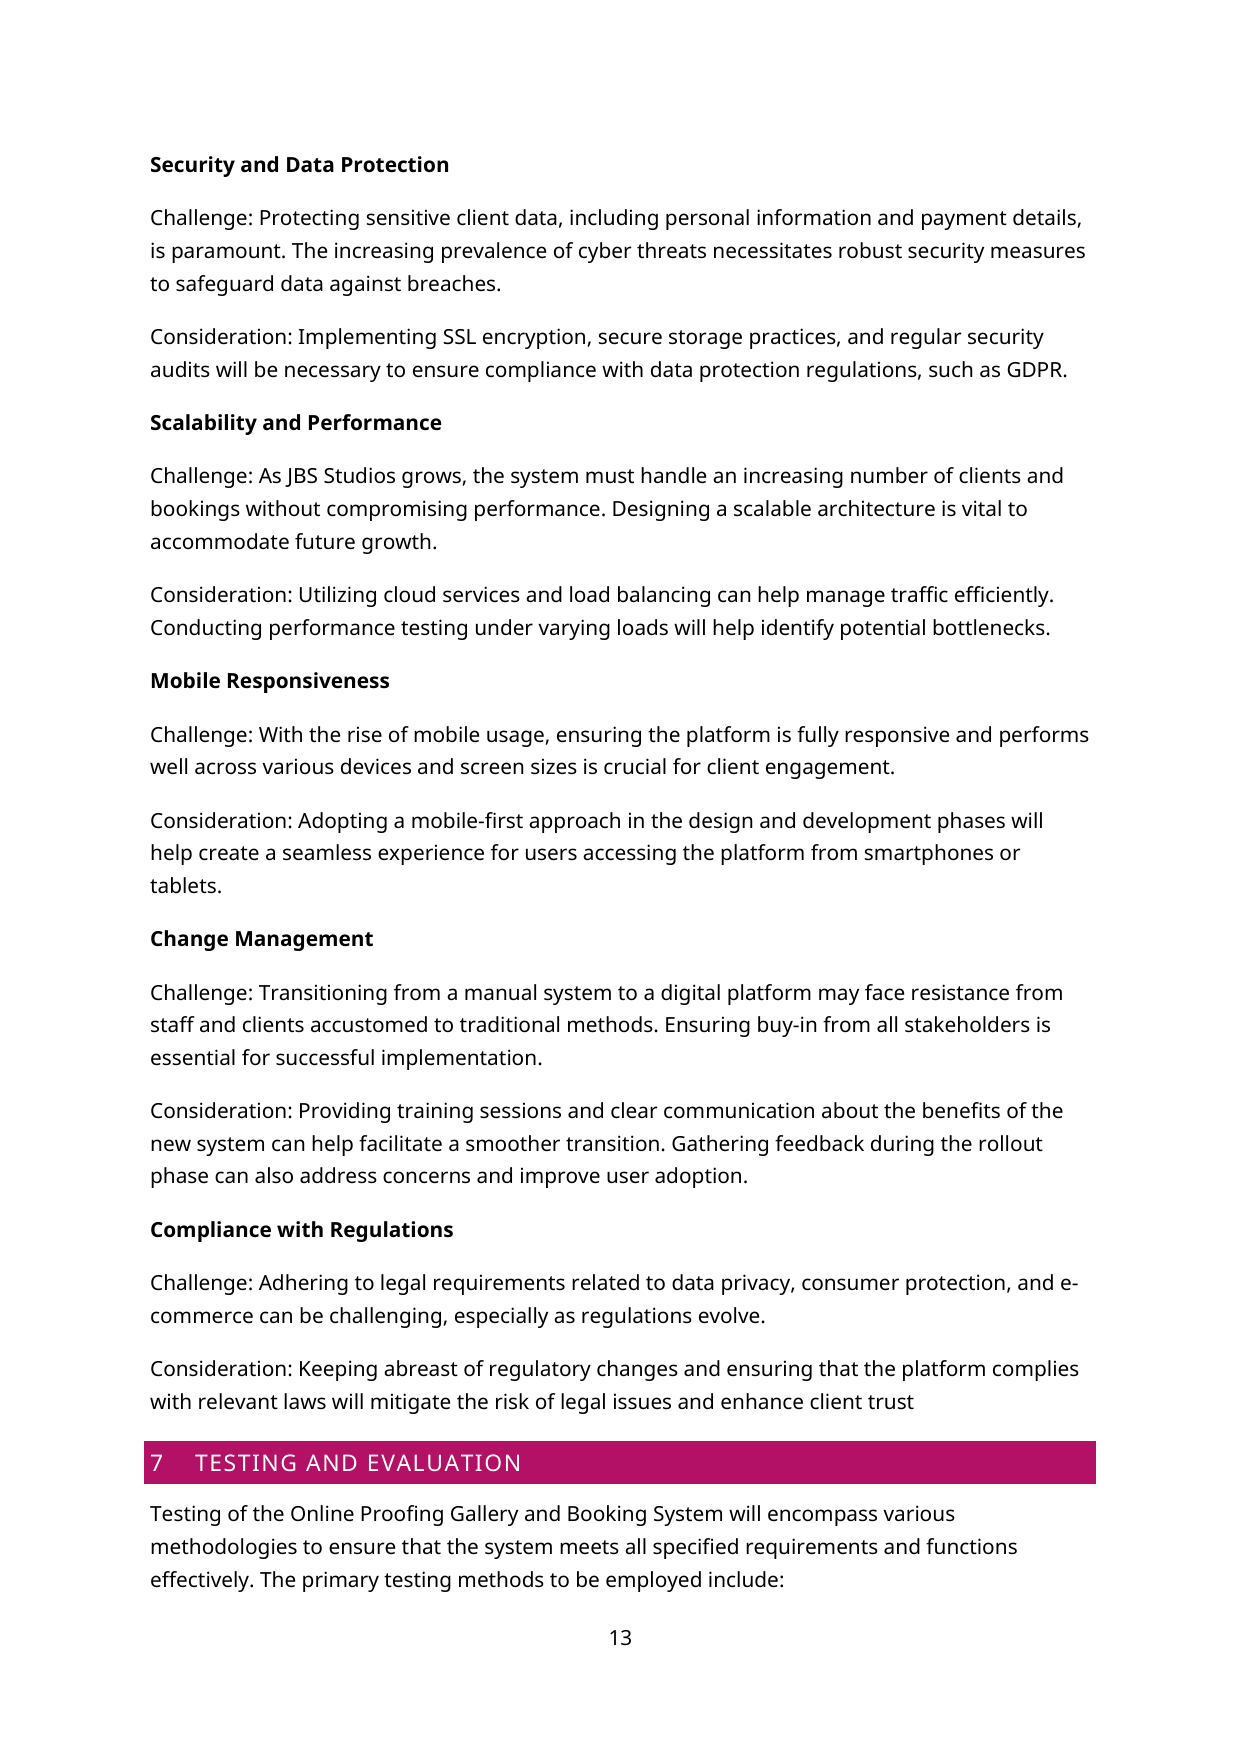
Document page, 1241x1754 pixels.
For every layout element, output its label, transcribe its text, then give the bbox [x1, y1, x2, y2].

text Consideration: Adopting a mobile-first approach in the design and development phases will help create a seamless experience for users accessing the platform from smartphones or tablets. [150, 806, 1090, 899]
text Mobile Responsiveness [150, 666, 1090, 695]
text Change Management [150, 924, 1090, 953]
text Consideration: Utilizing cloud services and load balancing can help manage traffic efficiently. Conducting performance testing under varying loads will help identify potential bottlenecks. [150, 580, 1090, 641]
text Testing of the Online Proofing Gallery and Booking System will encompass various methodologies to ensure that the system meets all specified requirements and functions effectively. The primary testing methods to be employed include: [150, 1499, 1090, 1593]
text Challenge: With the rise of mobile usage, ensuring the platform is fully responsive and performs well across various devices and screen sizes is crucial for client engagement. [150, 720, 1090, 781]
text Security and Data Protection [150, 150, 1090, 178]
subtitle testing and evaluation [150, 1447, 1090, 1478]
text Consideration: Keeping abreast of regulatory changes and ensuring that the platform complies with relevant laws will mitigate the risk of legal issues and enhance client trust [150, 1354, 1090, 1416]
text Consideration: Providing training sessions and clear communication about the benefits of the new system can help facilitate a smoother transition. Gathering feedback during the rollout phase can also address concerns and improve user adoption. [150, 1096, 1090, 1190]
text Scalability and Performance [150, 408, 1090, 437]
text Challenge: Protecting sensitive client data, including personal information and payment details, is paramount. The increasing prevalence of cyber threats necessitates robust security measures to safeguard data against breaches. [150, 203, 1090, 297]
text Challenge: Transitioning from a manual system to a digital platform may face resistance from staff and clients accustomed to traditional methods. Ensuring buy-in from all stakeholders is essential for successful implementation. [150, 978, 1090, 1071]
text Challenge: As JBS Studios grows, the system must handle an increasing number of clients and bookings without compromising performance. Designing a scalable architecture is vital to accommodate future growth. [150, 462, 1090, 555]
text Challenge: Adhering to legal requirements related to data privacy, consumer protection, and e-commerce can be challenging, especially as regulations evolve. [150, 1268, 1090, 1329]
text Compliance with Regulations [150, 1215, 1090, 1243]
text Consideration: Implementing SSL encryption, secure storage practices, and regular security audits will be necessary to ensure compliance with data protection regulations, such as GDPR. [150, 322, 1090, 383]
